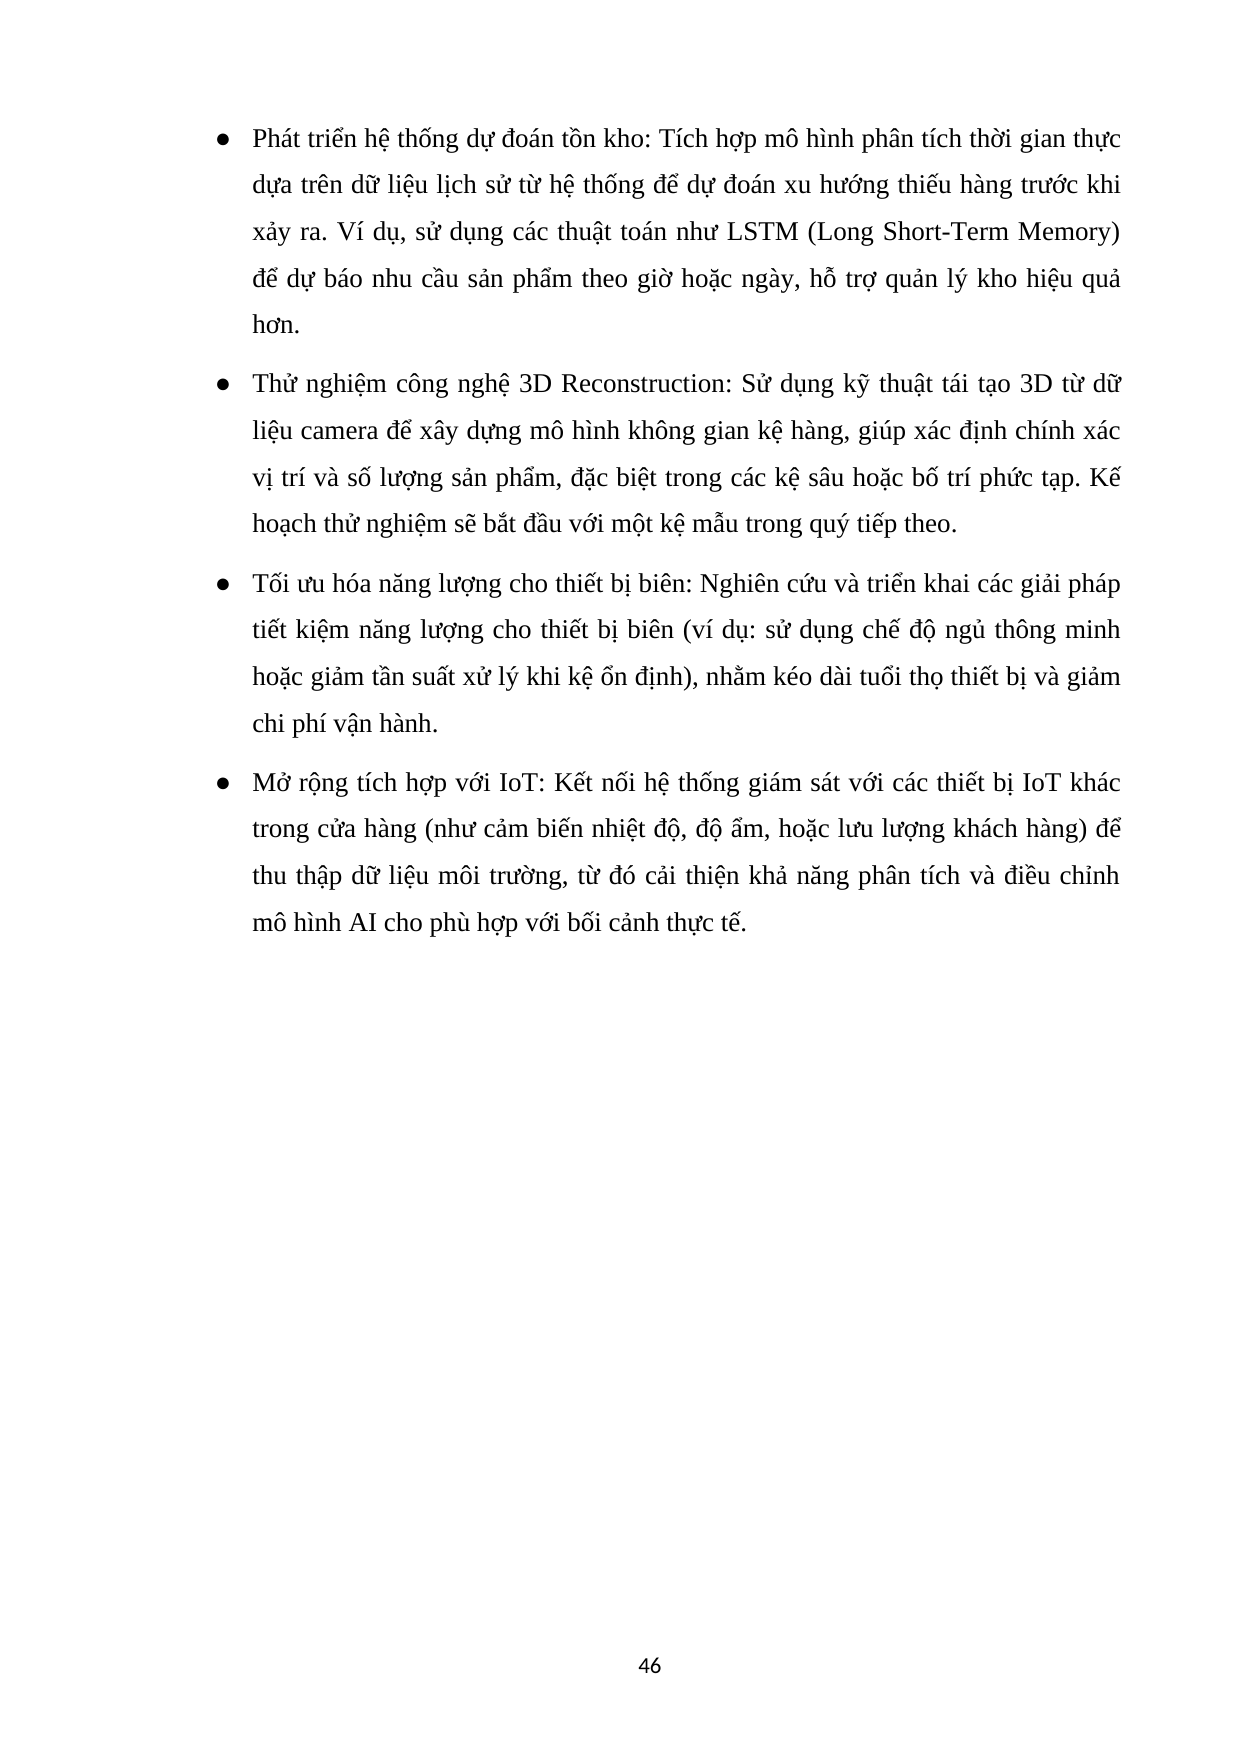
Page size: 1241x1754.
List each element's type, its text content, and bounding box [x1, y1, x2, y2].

list Thử nghiệm công nghệ 3D Reconstruction: Sử dụng kỹ thuật tái tạo 3D từ dữ liệu camera để xây dựng mô hình không gian kệ hàng, giúp xác định chính xác vị trí và số lượng sản phẩm, đặc biệt trong các kệ sâu hoặc bố trí phức tạp. Kế hoạch thử nghiệm sẽ bắt đầu với một kệ mẫu trong quý tiếp theo. [214, 368, 1122, 539]
list Phát triển hệ thống dự đoán tồn kho: Tích hợp mô hình phân tích thời gian thực dựa trên dữ liệu lịch sử từ hệ thống để dự đoán xu hướng thiếu hàng trước khi xảy ra. Ví dụ, sử dụng các thuật toán như LSTM (Long Short-Term Memory) để dự báo nhu cầu sản phẩm theo giờ hoặc ngày, hỗ trợ quản lý kho hiệu quả hơn. [214, 122, 1122, 339]
list Mở rộng tích hợp với IoT: Kết nối hệ thống giám sát với các thiết bị IoT khác trong cửa hàng (như cảm biến nhiệt độ, độ ẩm, hoặc lưu lượng khách hàng) để thu thập dữ liệu môi trường, từ đó cải thiện khả năng phân tích và điều chỉnh mô hình AI cho phù hợp với bối cảnh thực tế. [214, 766, 1122, 937]
list Tối ưu hóa năng lượng cho thiết bị biên: Nghiên cứu và triển khai các giải pháp tiết kiệm năng lượng cho thiết bị biên (ví dụ: sử dụng chế độ ngủ thông minh hoặc giảm tần suất xử lý khi kệ ổn định), nhằm kéo dài tuổi thọ thiết bị và giảm chi phí vận hành. [214, 567, 1122, 738]
